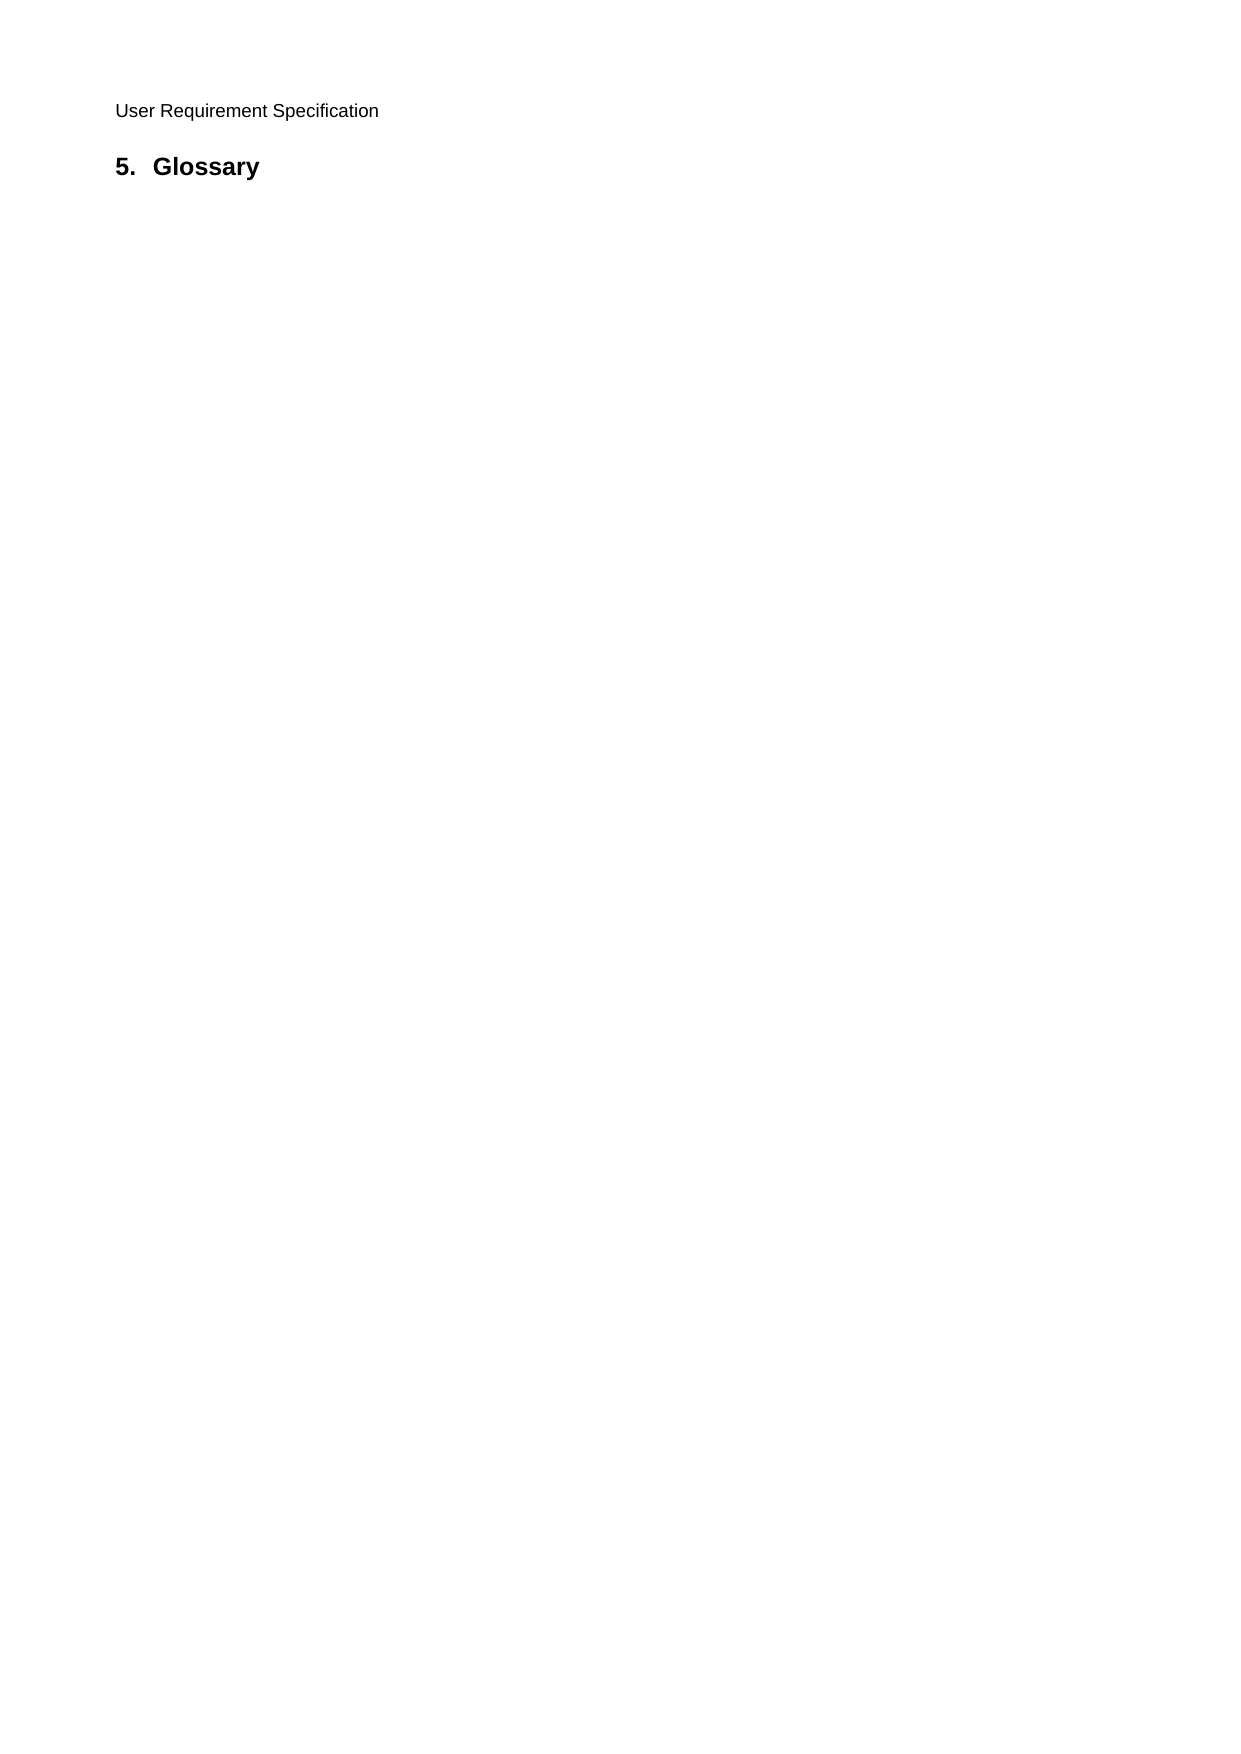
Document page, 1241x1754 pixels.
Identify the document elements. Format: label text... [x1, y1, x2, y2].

subtitle Glossary [115, 152, 1090, 181]
